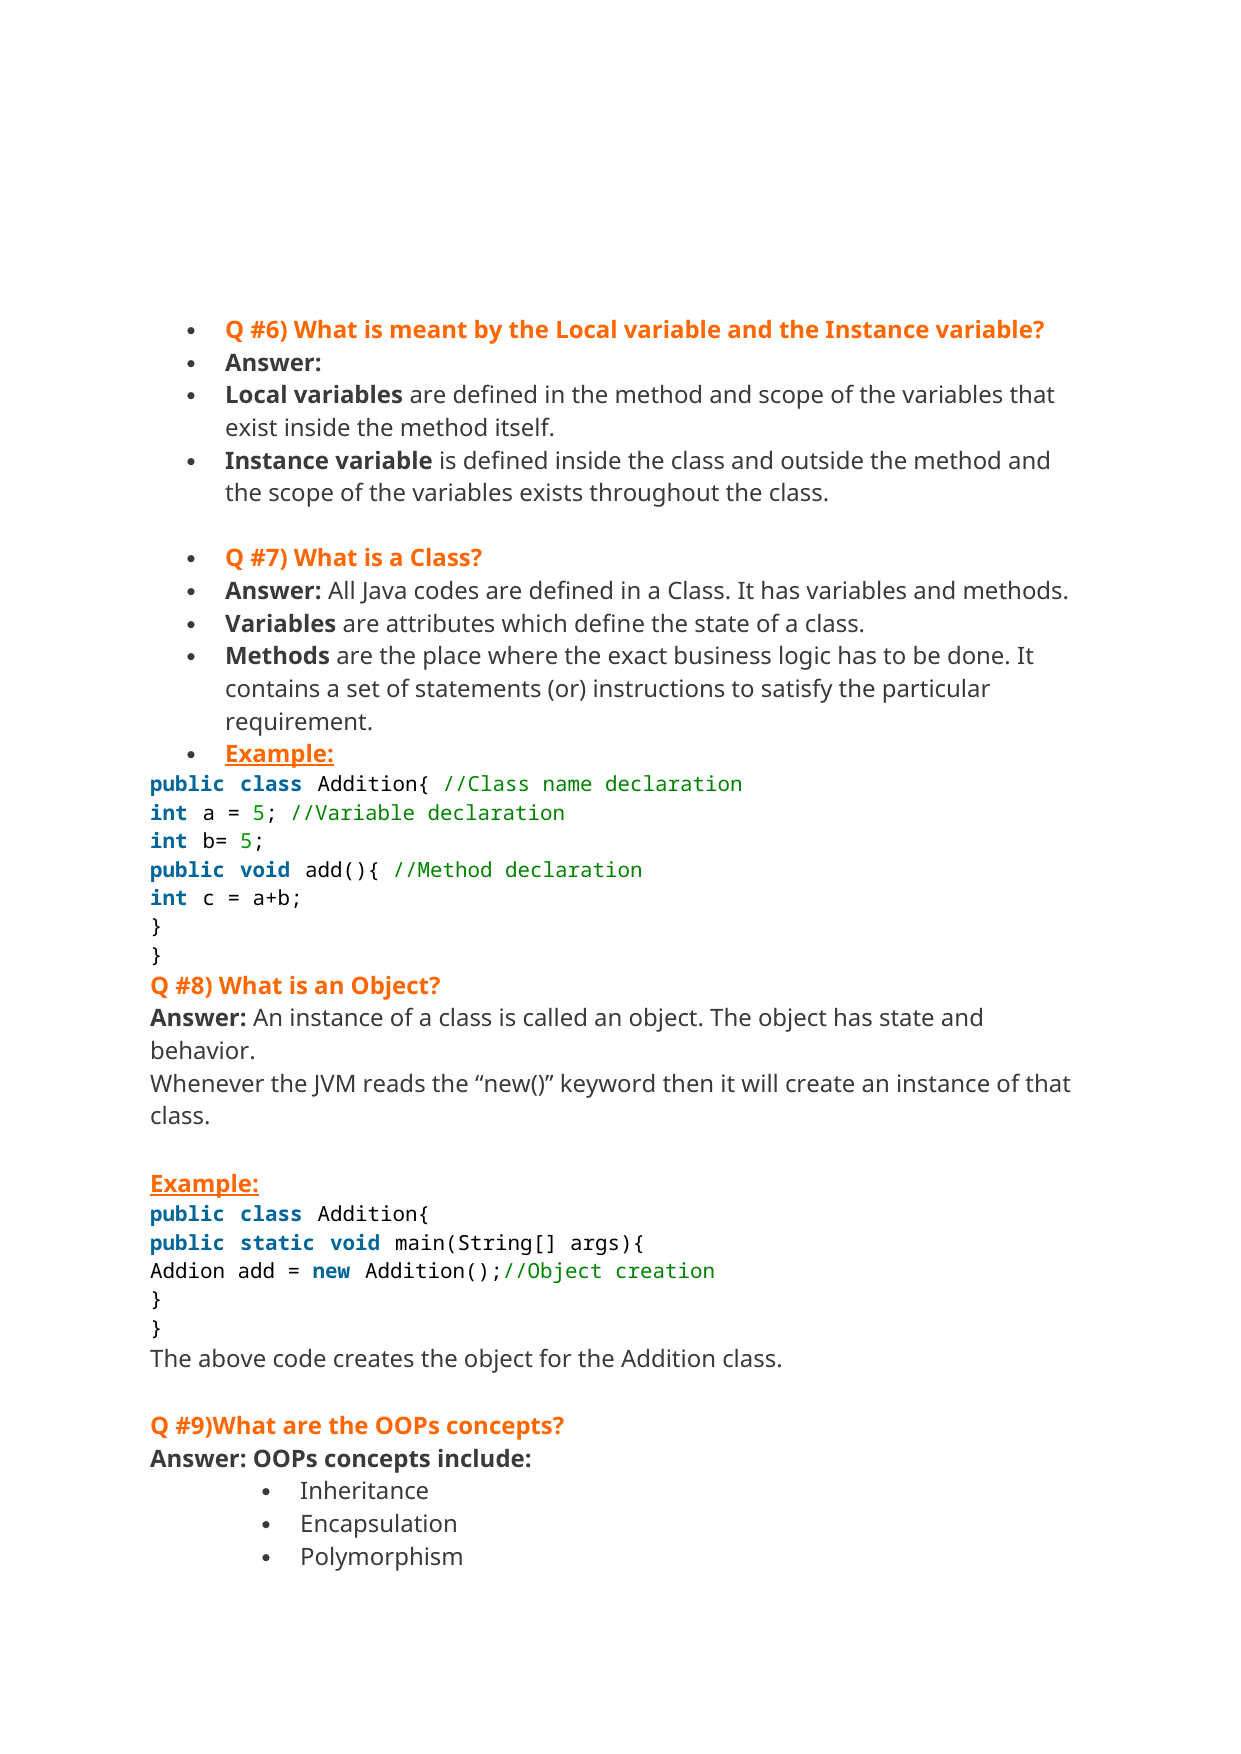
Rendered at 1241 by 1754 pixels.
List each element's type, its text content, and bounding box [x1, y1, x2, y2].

list Example: [187, 737, 1090, 769]
list Q #7) What is a Class? [187, 541, 1090, 574]
list Encapsulation [262, 1507, 1090, 1539]
list Methods are the place where the exact business logic has to be done. It contains a set of statements (or) instructions to satisfy the particular requirement. [187, 639, 1090, 737]
list Inheritance [262, 1474, 1090, 1507]
list Instance variable is defined inside the class and outside the method and the scope of the variables exists throughout the class. [187, 443, 1090, 509]
list Variables are attributes which define the state of a class. [187, 606, 1090, 639]
text Q #8) What is an Object? [150, 968, 1090, 1001]
list Answer: [187, 346, 1090, 378]
list Local variables are defined in the method and scope of the variables that exist inside the method itself. [187, 378, 1090, 443]
text The above code creates the object for the Addition class. [150, 1341, 1090, 1374]
list Answer: All Java codes are defined in a Class. It has variables and methods. [187, 574, 1090, 606]
list Q #6) What is meant by the Local variable and the Instance variable? [187, 313, 1090, 346]
text Example: [150, 1167, 1090, 1199]
text Whenever the JVM reads the “new()” keyword then it will create an instance of that class. [150, 1066, 1090, 1132]
list Polymorphism [262, 1539, 1090, 1572]
text Answer: An instance of a class is called an object. The object has state and behavior. [150, 1001, 1090, 1066]
text Q #9)What are the OOPs concepts? [150, 1409, 1090, 1442]
text Answer: OOPs concepts include: [150, 1442, 1090, 1474]
